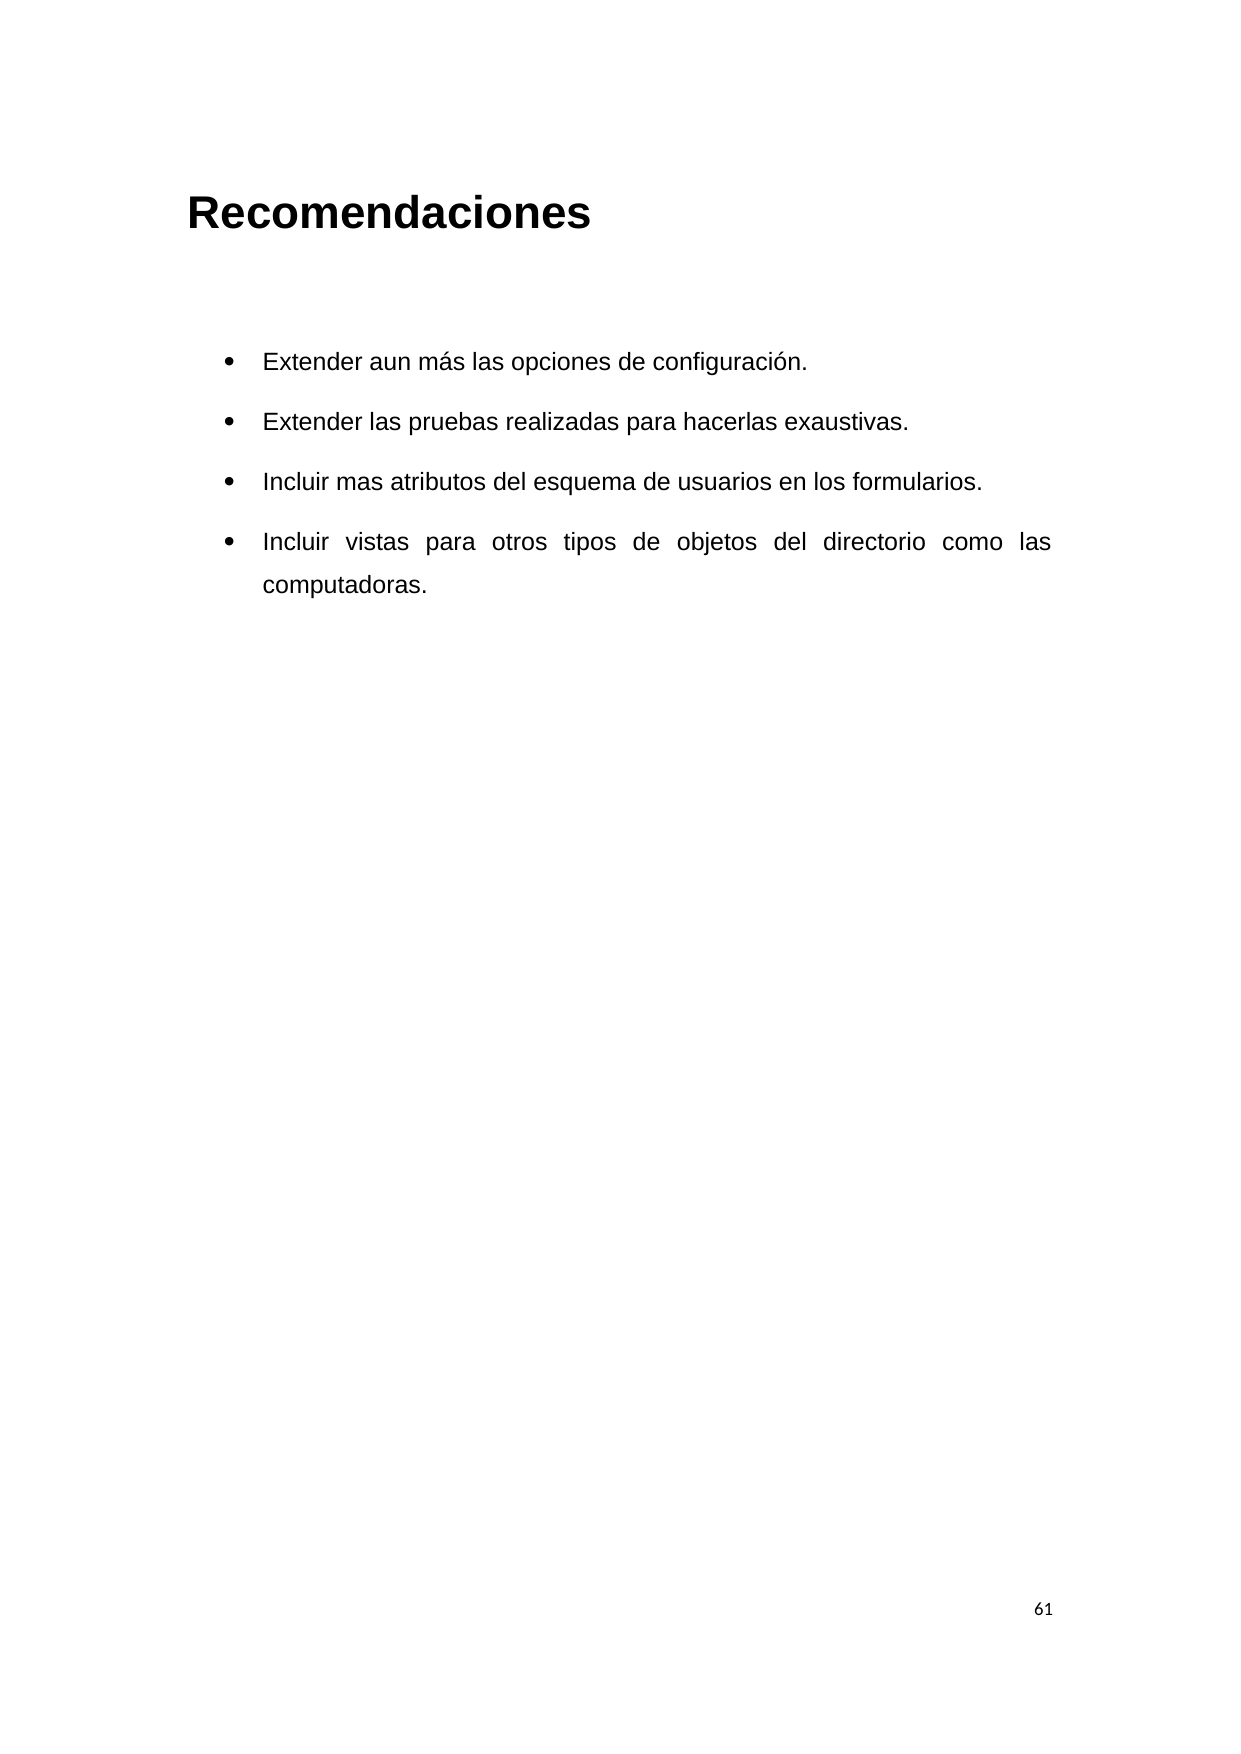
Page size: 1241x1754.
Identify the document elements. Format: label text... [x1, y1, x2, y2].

subtitle Recomendaciones [187, 185, 1053, 238]
list Incluir mas atributos del esquema de usuarios en los formularios. [225, 467, 1053, 495]
list Extender aun más las opciones de configuración. [225, 347, 1053, 376]
list Extender las pruebas realizadas para hacerlas exaustivas. [225, 407, 1053, 436]
list Incluir vistas para otros tipos de objetos del directorio como las computadoras. [225, 526, 1053, 598]
